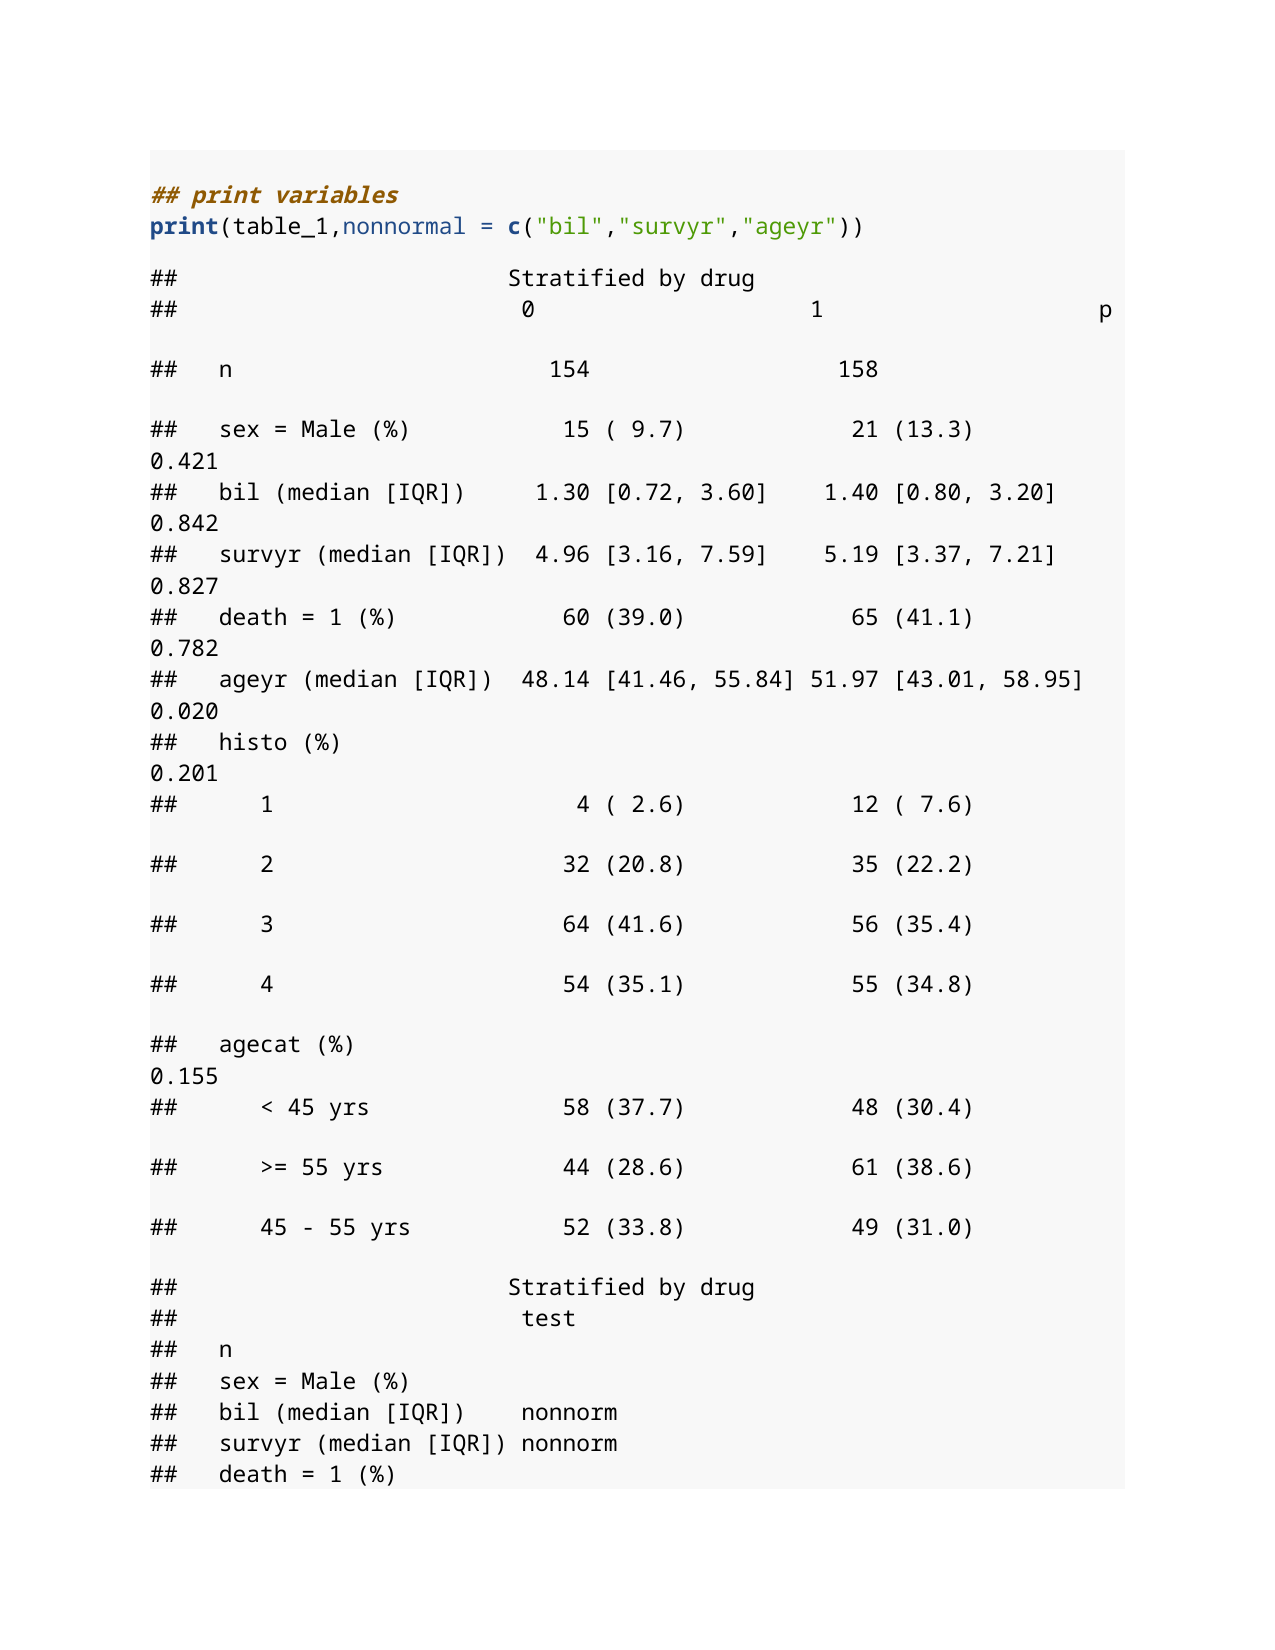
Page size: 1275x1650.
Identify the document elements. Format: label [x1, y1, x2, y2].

text [150, 262, 1125, 1489]
text [150, 150, 1125, 241]
